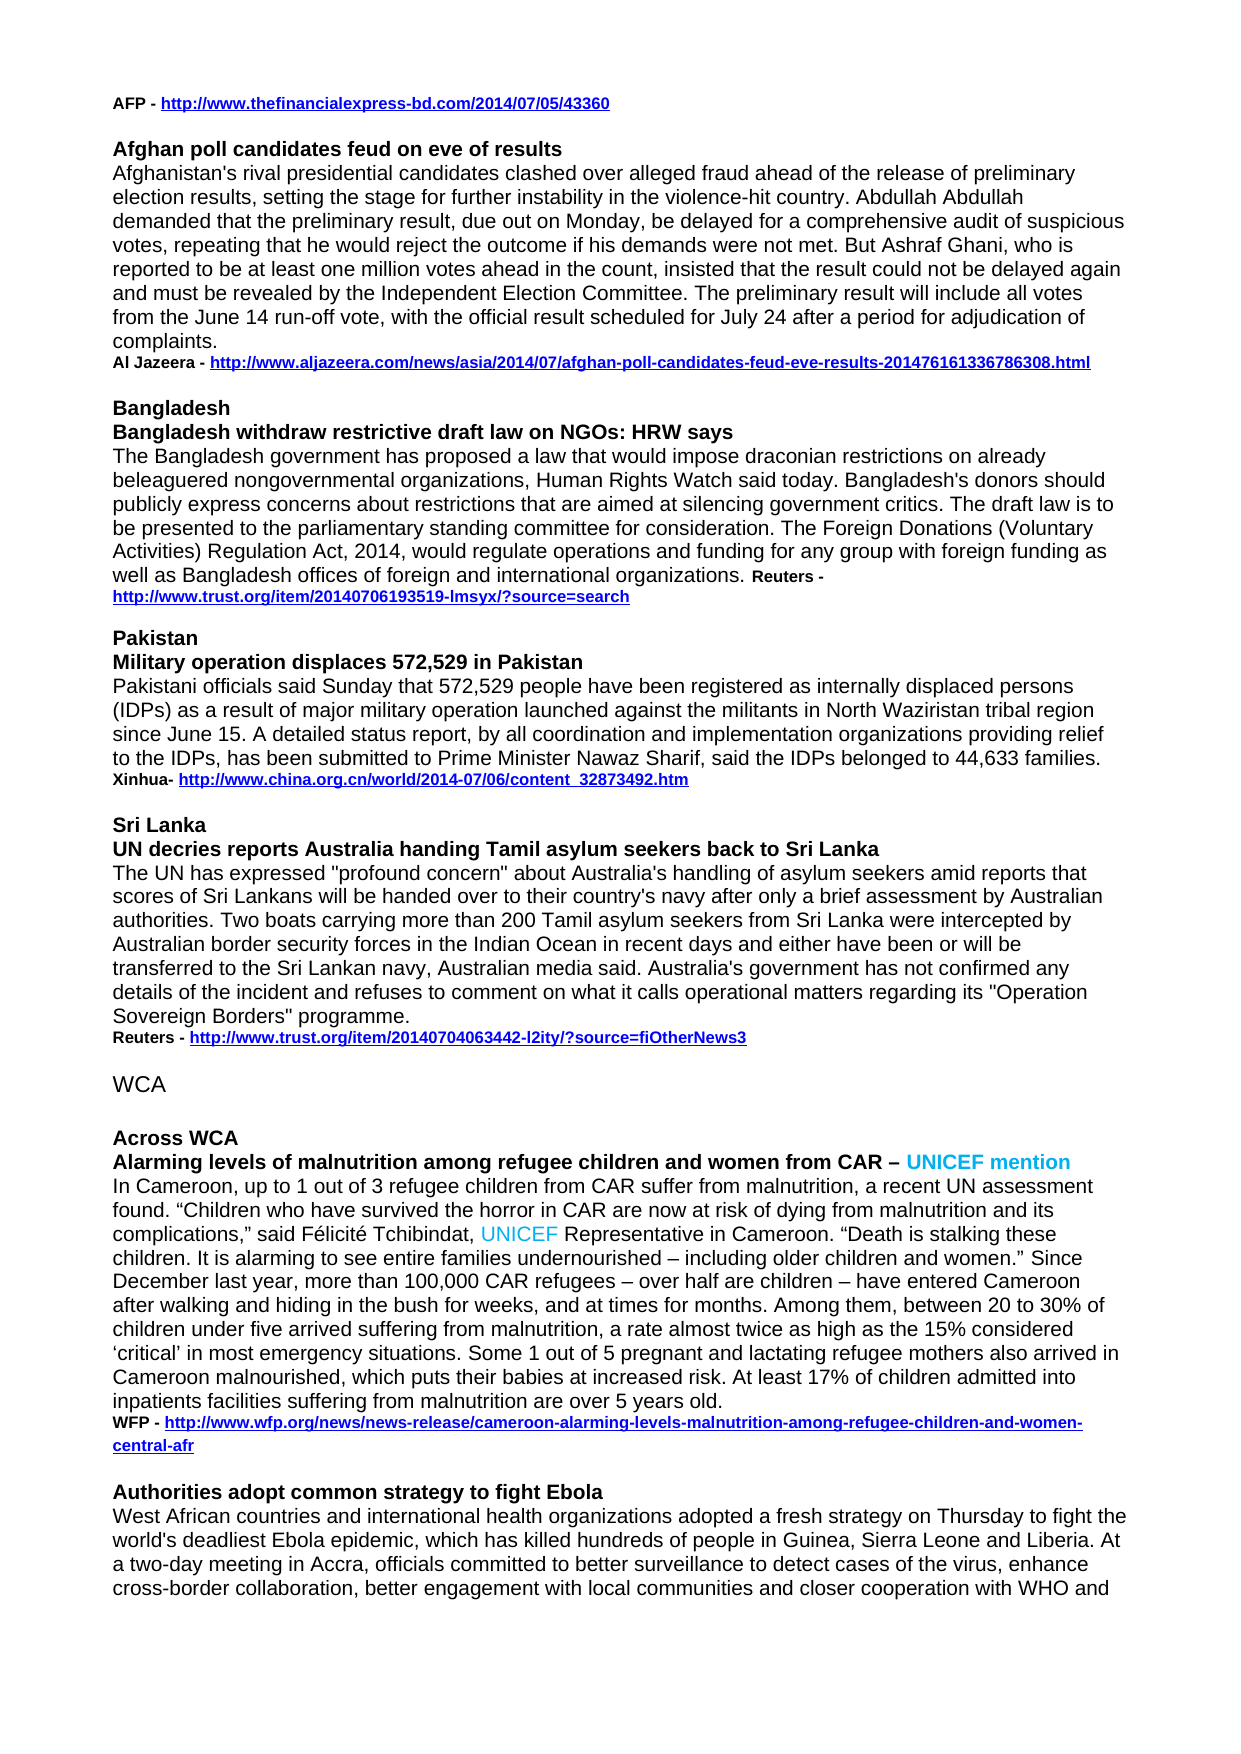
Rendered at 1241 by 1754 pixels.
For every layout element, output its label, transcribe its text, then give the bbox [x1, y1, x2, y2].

text Pakistani officials said Sunday that 572,529 people have been registered as internally displaced persons (IDPs) as a result of major military operation launched against the militants in North Waziristan tribal region since June 15. A detailed status report, by all coordination and implementation organizations providing relief to the IDPs, has been submitted to Prime Minister Nawaz Sharif, said the IDPs belonged to 44,633 families. [112, 673, 1128, 769]
text The Bangladesh government has proposed a law that would impose draconian restrictions on already beleaguered nongovernmental organizations, Human Rights Watch said today. Bangladesh's donors should publicly express concerns about restrictions that are aimed at silencing government critics. The draft law is to be presented to the parliamentary standing committee for consideration. The Foreign Donations (Voluntary Activities) Regulation Act, 2014, would regulate operations and funding for any group with foreign funding as well as Bangladesh offices of foreign and international organizations. Reuters - http://www.trust.org/item/20140706193519-lmsyx/?source=search [112, 443, 1128, 606]
text Reuters - http://www.trust.org/item/20140704063442-l2ity/?source=fiOtherNews3 [112, 1028, 1128, 1047]
text Authorities adopt common strategy to fight Ebola [112, 1480, 1128, 1504]
text UN decries reports Australia handing Tamil asylum seekers back to Sri Lanka [112, 836, 1128, 860]
text AFP - http://www.thefinancialexpress-bd.com/2014/07/05/43360 [112, 94, 1128, 113]
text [112, 1504, 1128, 1600]
text In Cameroon, up to 1 out of 3 refugee children from CAR suffer from malnutrition, a recent UN assessment found. “Children who have survived the horror in CAR are now at risk of dying from malnutrition and its complications,” said Félicité Tchibindat, UNICEF Representative in Cameroon. “Death is stalking these children. It is alarming to see entire families undernourished – including older children and women.” Since December last year, more than 100,000 CAR refugees – over half are children – have entered Cameroon after walking and hiding in the bush for weeks, and at times for months. Among them, between 20 to 30% of children under five arrived suffering from malnutrition, a rate almost twice as high as the 15% considered ‘critical’ in most emergency situations. Some 1 out of 5 pregnant and lactating refugee mothers also arrived in Cameroon malnourished, which puts their babies at increased risk. At least 17% of children admitted into inpatients facilities suffering from malnutrition are over 5 years old. [112, 1173, 1128, 1413]
text Al Jazeera - http://www.aljazeera.com/news/asia/2014/07/afghan-poll-candidates-feud-eve-results-201476161336786308.html [112, 352, 1128, 372]
text Bangladesh [112, 396, 1128, 419]
text Afghan poll candidates feud on eve of results [112, 137, 1128, 161]
text Xinhua- http://www.china.org.cn/world/2014-07/06/content_32873492.htm [112, 769, 1128, 788]
text Sri Lanka [112, 812, 1128, 836]
text WFP - http://www.wfp.org/news/news-release/cameroon-alarming-levels-malnutrition-among-refugee-children-and-women-central-afr [112, 1413, 1128, 1456]
text Bangladesh withdraw restrictive draft law on NGOs: HRW says [112, 419, 1128, 443]
text Afghanistan's rival presidential candidates clashed over alleged fraud ahead of the release of preliminary election results, setting the stage for further instability in the violence-hit country. Abdullah Abdullah demanded that the preliminary result, due out on Monday, be delayed for a comprehensive audit of suspicious votes, repeating that he would reject the outcome if his demands were not met. But Ashraf Ghani, who is reported to be at least one million votes ahead in the count, insisted that the result could not be delayed again and must be revealed by the Independent Election Committee. The preliminary result will include all votes from the June 14 run-off vote, with the official result scheduled for July 24 after a period for adjudication of complaints. [112, 161, 1128, 352]
text The UN has expressed "profound concern" about Australia's handling of asylum seekers amid reports that scores of Sri Lankans will be handed over to their country's navy after only a brief assessment by Australian authorities. Two boats carrying more than 200 Tamil asylum seekers from Sri Lanka were intercepted by Australian border security forces in the Indian Ocean in recent days and either have been or will be transferred to the Sri Lankan navy, Australian media said. Australia's government has not confirmed any details of the incident and refuses to comment on what it calls operational matters regarding its "Operation Sovereign Borders" programme. [112, 860, 1128, 1028]
text Alarming levels of malnutrition among refugee children and women from CAR – UNICEF mention [112, 1149, 1128, 1173]
text Military operation displaces 572,529 in Pakistan [112, 649, 1128, 673]
text Across WCA [112, 1126, 1128, 1149]
text WCA [112, 1071, 1128, 1126]
text Pakistan [112, 626, 1128, 649]
